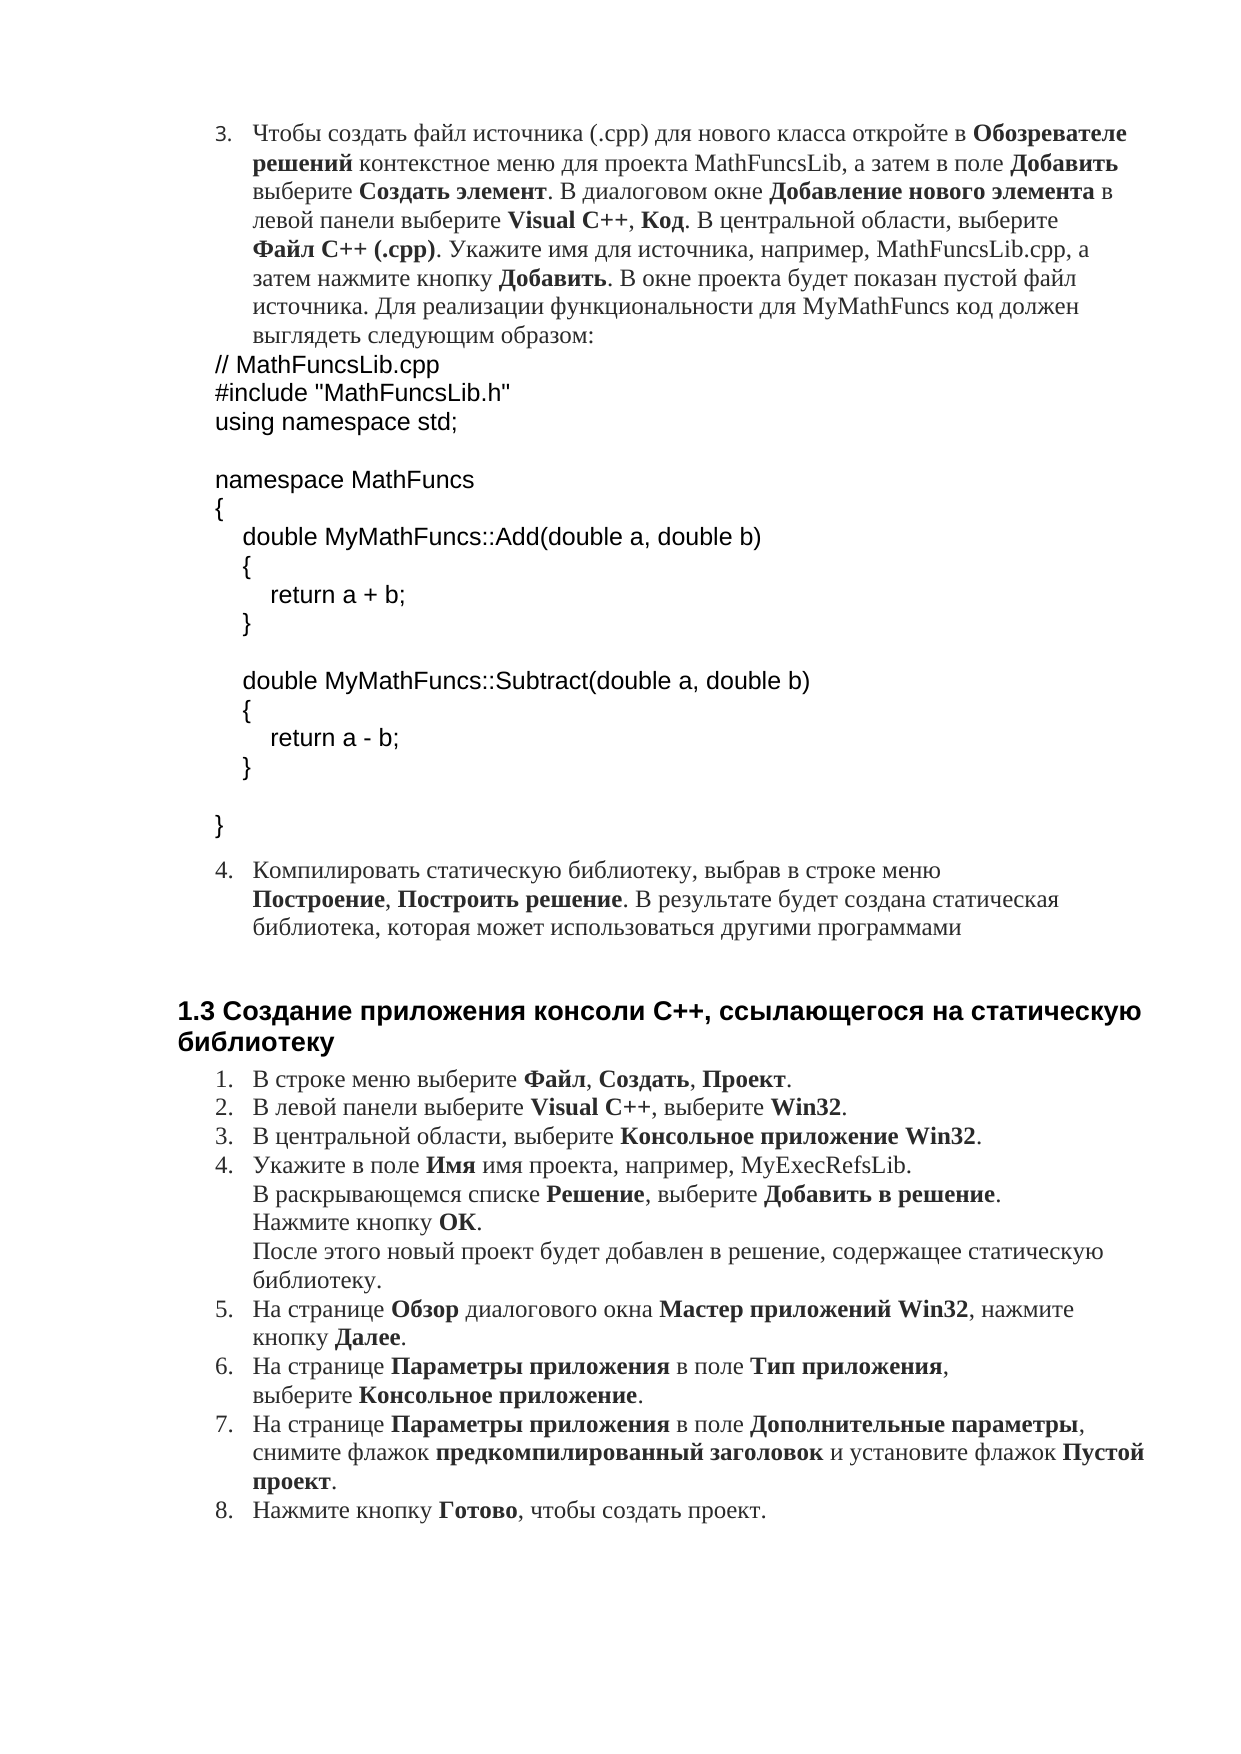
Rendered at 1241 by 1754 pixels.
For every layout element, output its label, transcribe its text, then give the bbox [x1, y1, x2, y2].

text { [215, 694, 1152, 723]
text { [215, 551, 1152, 579]
list На странице Параметры приложения в поле Дополнительные параметры, снимите флажок предкомпилированный заголовок и установите флажок Пустой проект. [215, 1409, 1152, 1495]
text } [215, 608, 1152, 637]
text double MyMathFuncs::Subtract(double a, double b) [215, 666, 1152, 694]
text namespace MathFuncs [215, 464, 1152, 493]
subtitle 1.3 Создание приложения консоли C++, ссылающегося на статическую библиотеку [177, 995, 1152, 1057]
text return a - b; [215, 723, 1152, 752]
text // MathFuncsLib.cpp [215, 349, 1152, 378]
text } [215, 752, 1152, 781]
list Укажите в поле Имя имя проекта, например, MyExecRefsLib. В раскрывающемся списке Решение, выберите Добавить в решение. Нажмите кнопку ОК. После этого новый проект будет добавлен в решение, содержащее статическую библиотеку. [215, 1150, 1152, 1294]
text } [215, 809, 1152, 838]
list Компилировать статическую библиотеку, выбрав в строке меню Построение, Построить решение. В результате будет создана статическая библиотека, которая может использоваться другими программами [215, 855, 1152, 941]
list В центральной области, выберите Консольное приложение Win32. [215, 1121, 1152, 1150]
list Нажмите кнопку Готово, чтобы создать проект. [215, 1495, 1152, 1524]
text using namespace std; [215, 407, 1152, 436]
list На странице Обзор диалогового окна Мастер приложений Win32, нажмите кнопку Далее. [215, 1294, 1152, 1351]
text #include "MathFuncsLib.h" [215, 378, 1152, 407]
list Чтобы создать файл источника (.cpp) для нового класса откройте в Обозревателе решений контекстное меню для проекта MathFuncsLib, а затем в поле Добавить выберите Создать элемент. В диалоговом окне Добавление нового элемента в левой панели выберите Visual C++, Код. В центральной области, выберите Файл C++ (.cpp). Укажите имя для источника, например, MathFuncsLib.cpp, а затем нажмите кнопку Добавить. В окне проекта будет показан пустой файл источника. Для реализации функциональности для MyMathFuncs код должен выглядеть следующим образом: [215, 118, 1152, 349]
text return a + b; [215, 579, 1152, 608]
text { [215, 493, 1152, 522]
list В строке меню выберите Файл, Создать, Проект. [215, 1064, 1152, 1092]
text double MyMathFuncs::Add(double a, double b) [215, 522, 1152, 551]
list На странице Параметры приложения в поле Тип приложения, выберите Консольное приложение. [215, 1351, 1152, 1409]
list В левой панели выберите Visual C++, выберите Win32. [215, 1092, 1152, 1121]
